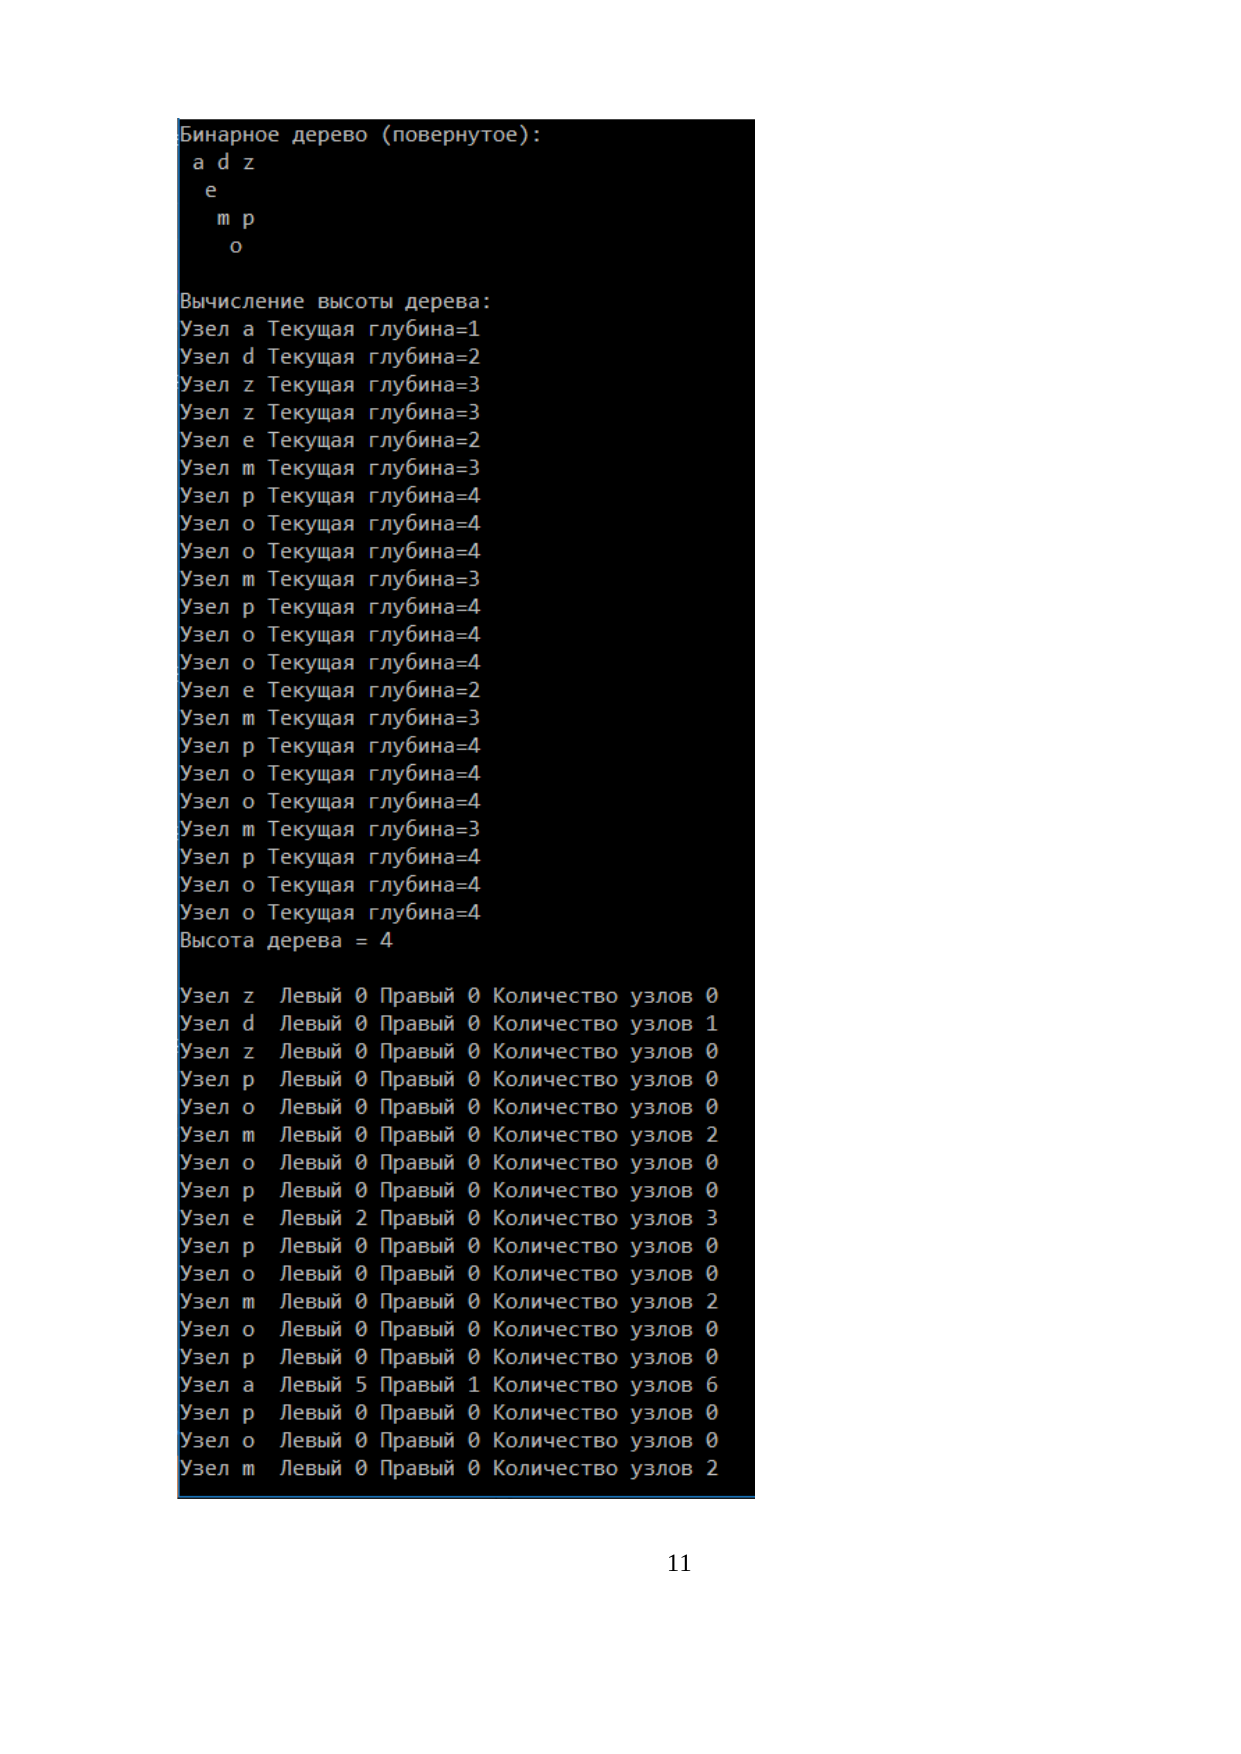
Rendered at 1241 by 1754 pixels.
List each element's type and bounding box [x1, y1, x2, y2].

picture [177, 118, 755, 1499]
